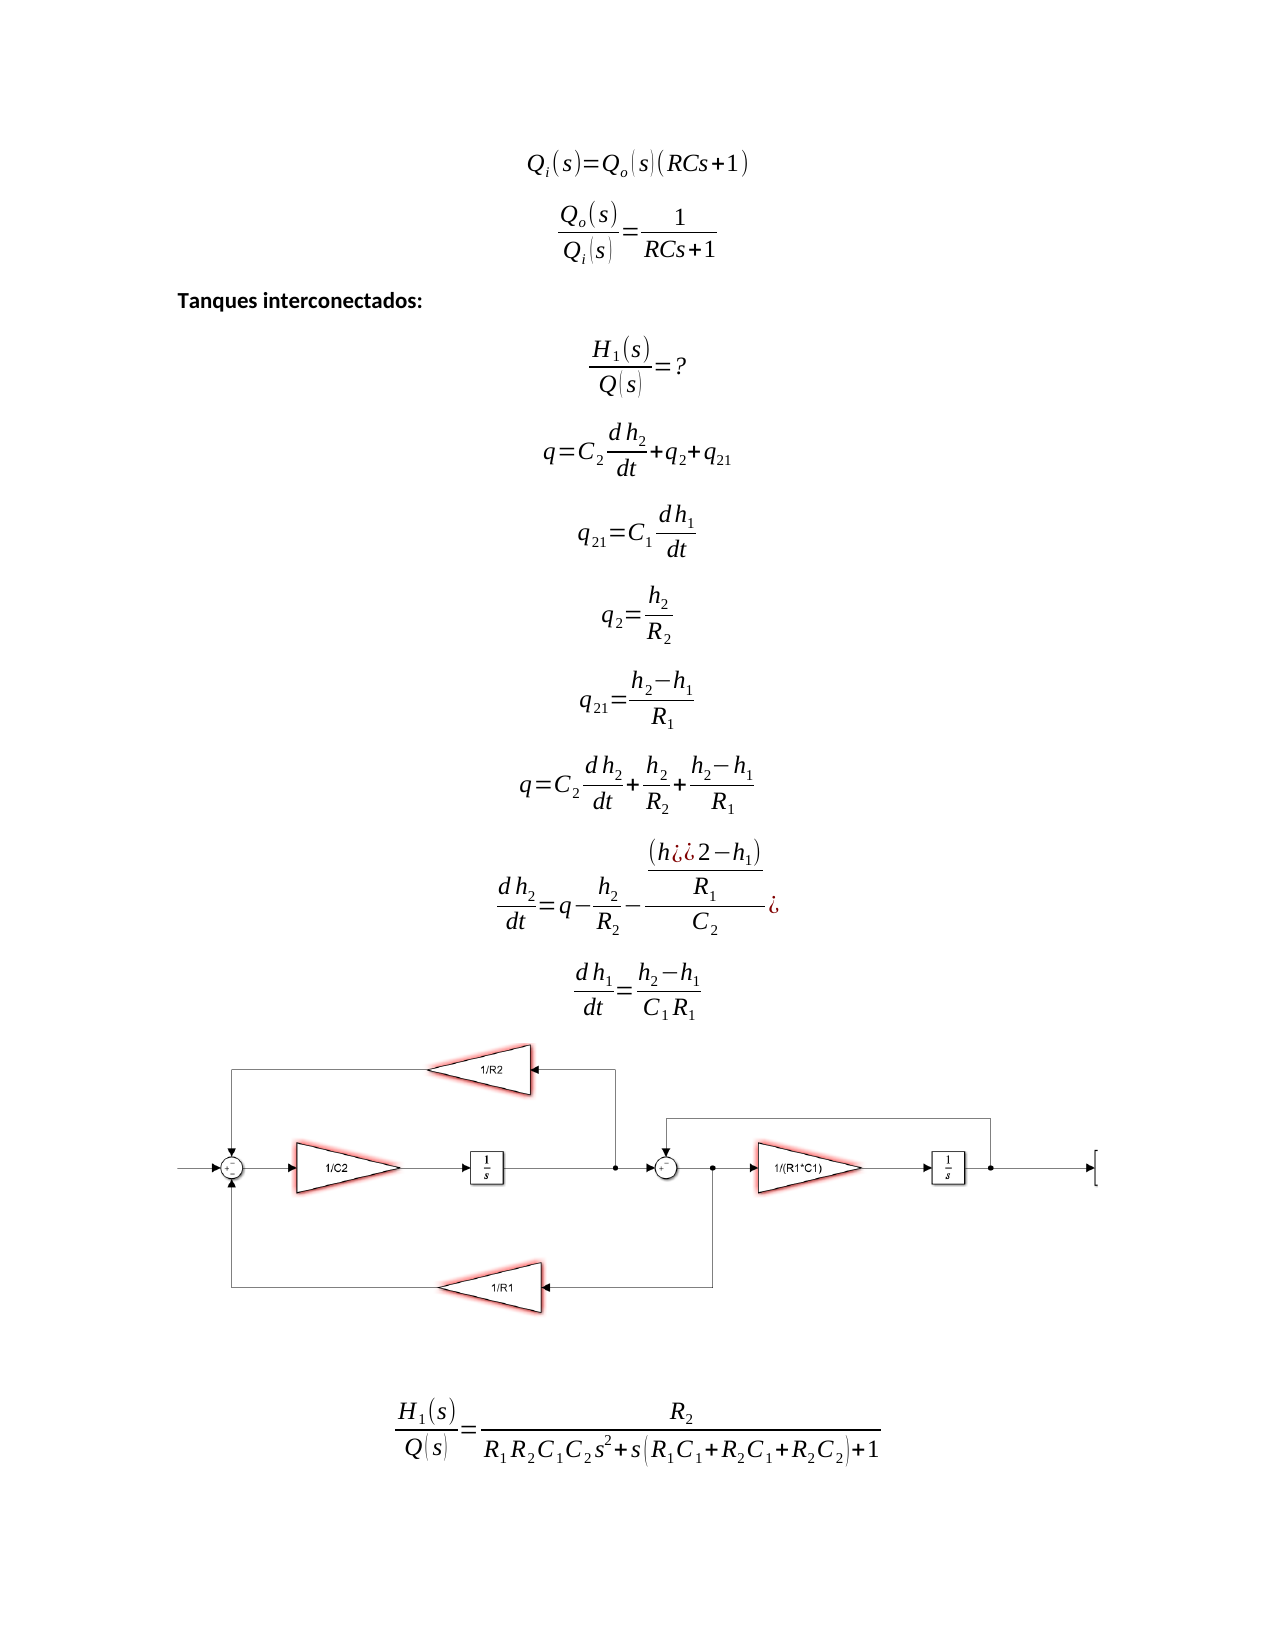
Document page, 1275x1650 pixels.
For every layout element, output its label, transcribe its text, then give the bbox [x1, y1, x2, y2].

picture [177, 1043, 1098, 1331]
text Tanques interconectados: [177, 287, 1098, 314]
